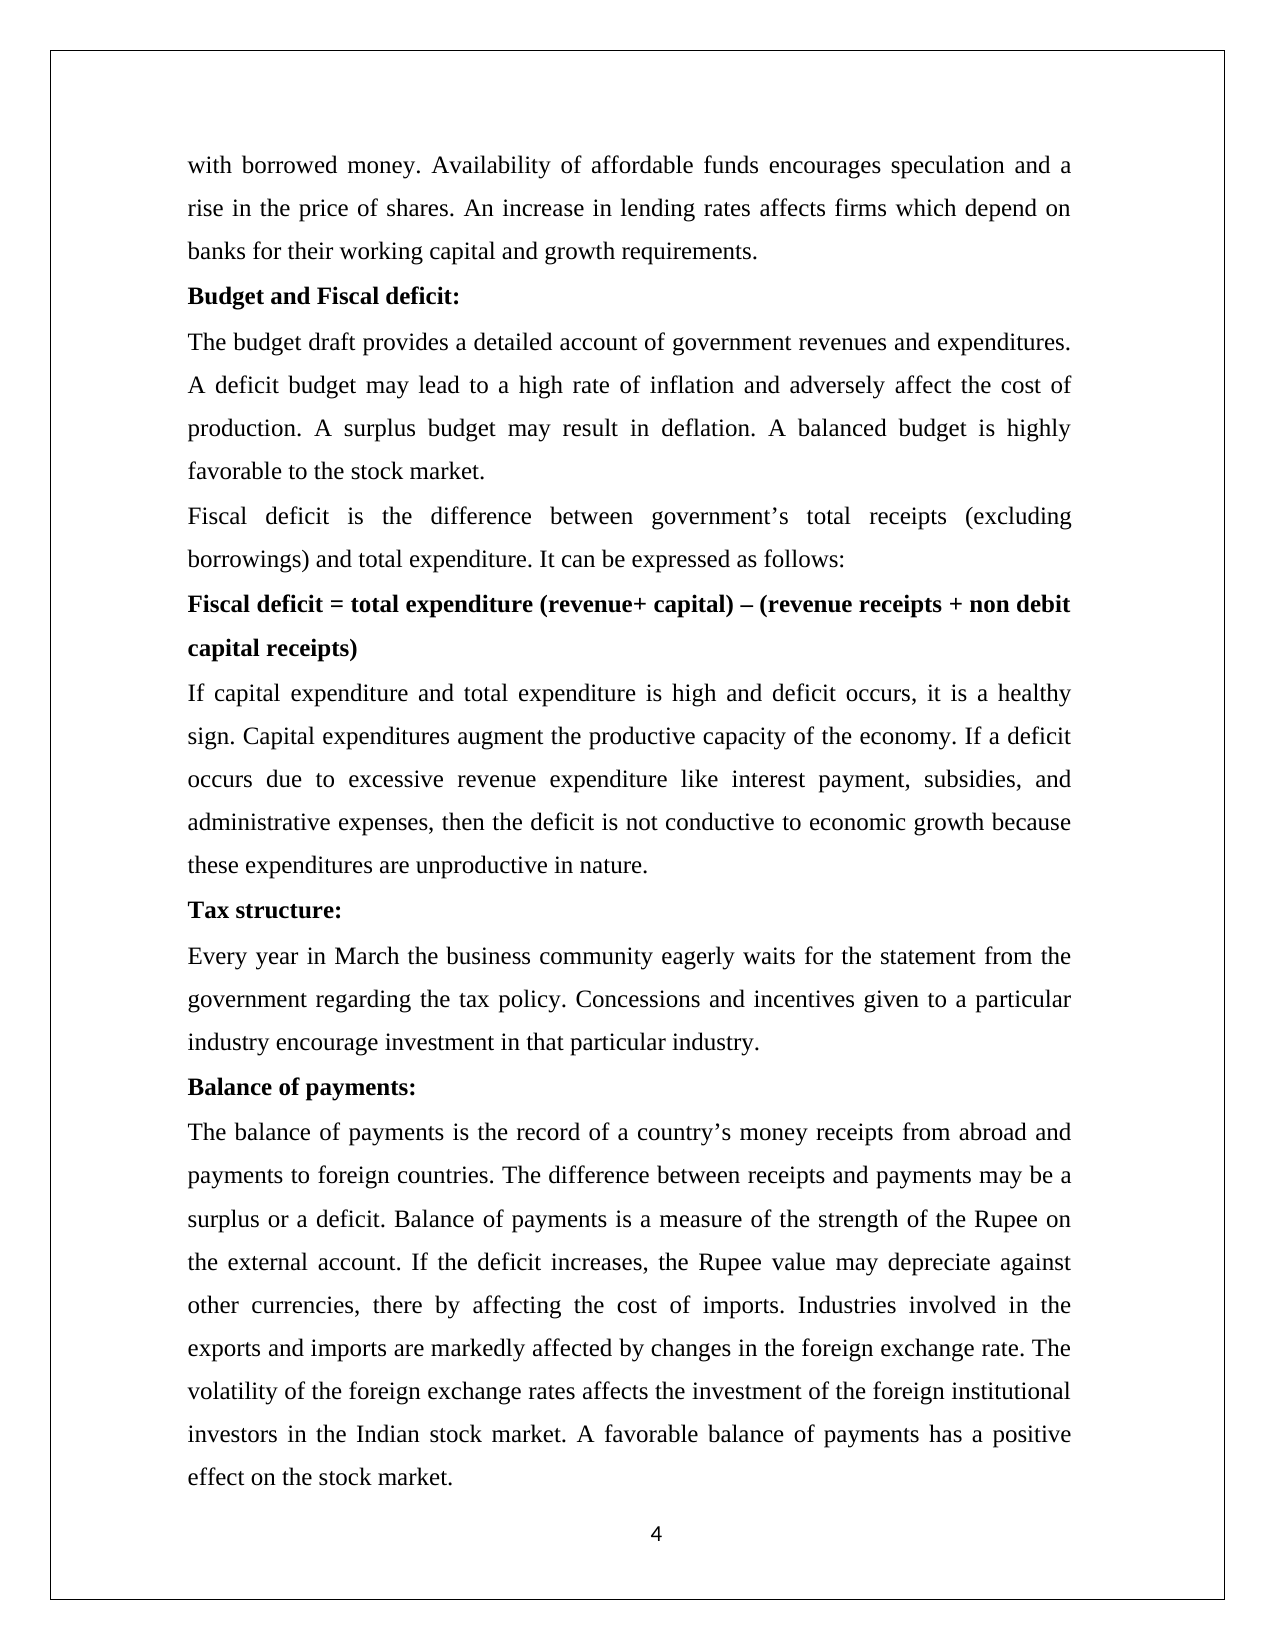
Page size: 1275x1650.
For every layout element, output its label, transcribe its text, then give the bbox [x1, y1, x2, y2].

text Tax structure: [187, 896, 1072, 924]
text Fiscal deficit = total expenditure (revenue+ capital) – (revenue receipts + non debit capital receipts) [187, 589, 1072, 661]
text Fiscal deficit is the difference between government’s total receipts (excluding borrowings) and total expenditure. It can be expressed as follows: [187, 501, 1072, 573]
text Every year in March the business community eagerly waits for the statement from the government regarding the tax policy. Concessions and incentives given to a particular industry encourage investment in that particular industry. [187, 941, 1072, 1056]
text If capital expenditure and total expenditure is high and deficit occurs, it is a healthy sign. Capital expenditures augment the productive capacity of the economy. If a deficit occurs due to excessive revenue expenditure like interest payment, subsidies, and administrative expenses, then the deficit is not conductive to economic growth because these expenditures are unproductive in nature. [187, 678, 1072, 879]
text The budget draft provides a detailed account of government revenues and expenditures. A deficit budget may lead to a high rate of inflation and adversely affect the cost of production. A surplus budget may result in deflation. A balanced budget is highly favorable to the stock market. [187, 327, 1072, 485]
text Budget and Fiscal deficit: [187, 281, 1072, 310]
text Balance of payments: [187, 1072, 1072, 1101]
text The balance of payments is the record of a country’s money receipts from abroad and payments to foreign countries. The difference between receipts and payments may be a surplus or a deficit. Balance of payments is a measure of the strength of the Rupee on the external account. If the deficit increases, the Rupee value may depreciate against other currencies, there by affecting the cost of imports. Industries involved in the exports and imports are markedly affected by changes in the foreign exchange rate. The volatility of the foreign exchange rates affects the investment of the foreign institutional investors in the Indian stock market. A favorable balance of payments has a positive effect on the stock market. [187, 1117, 1072, 1491]
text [187, 150, 1072, 265]
